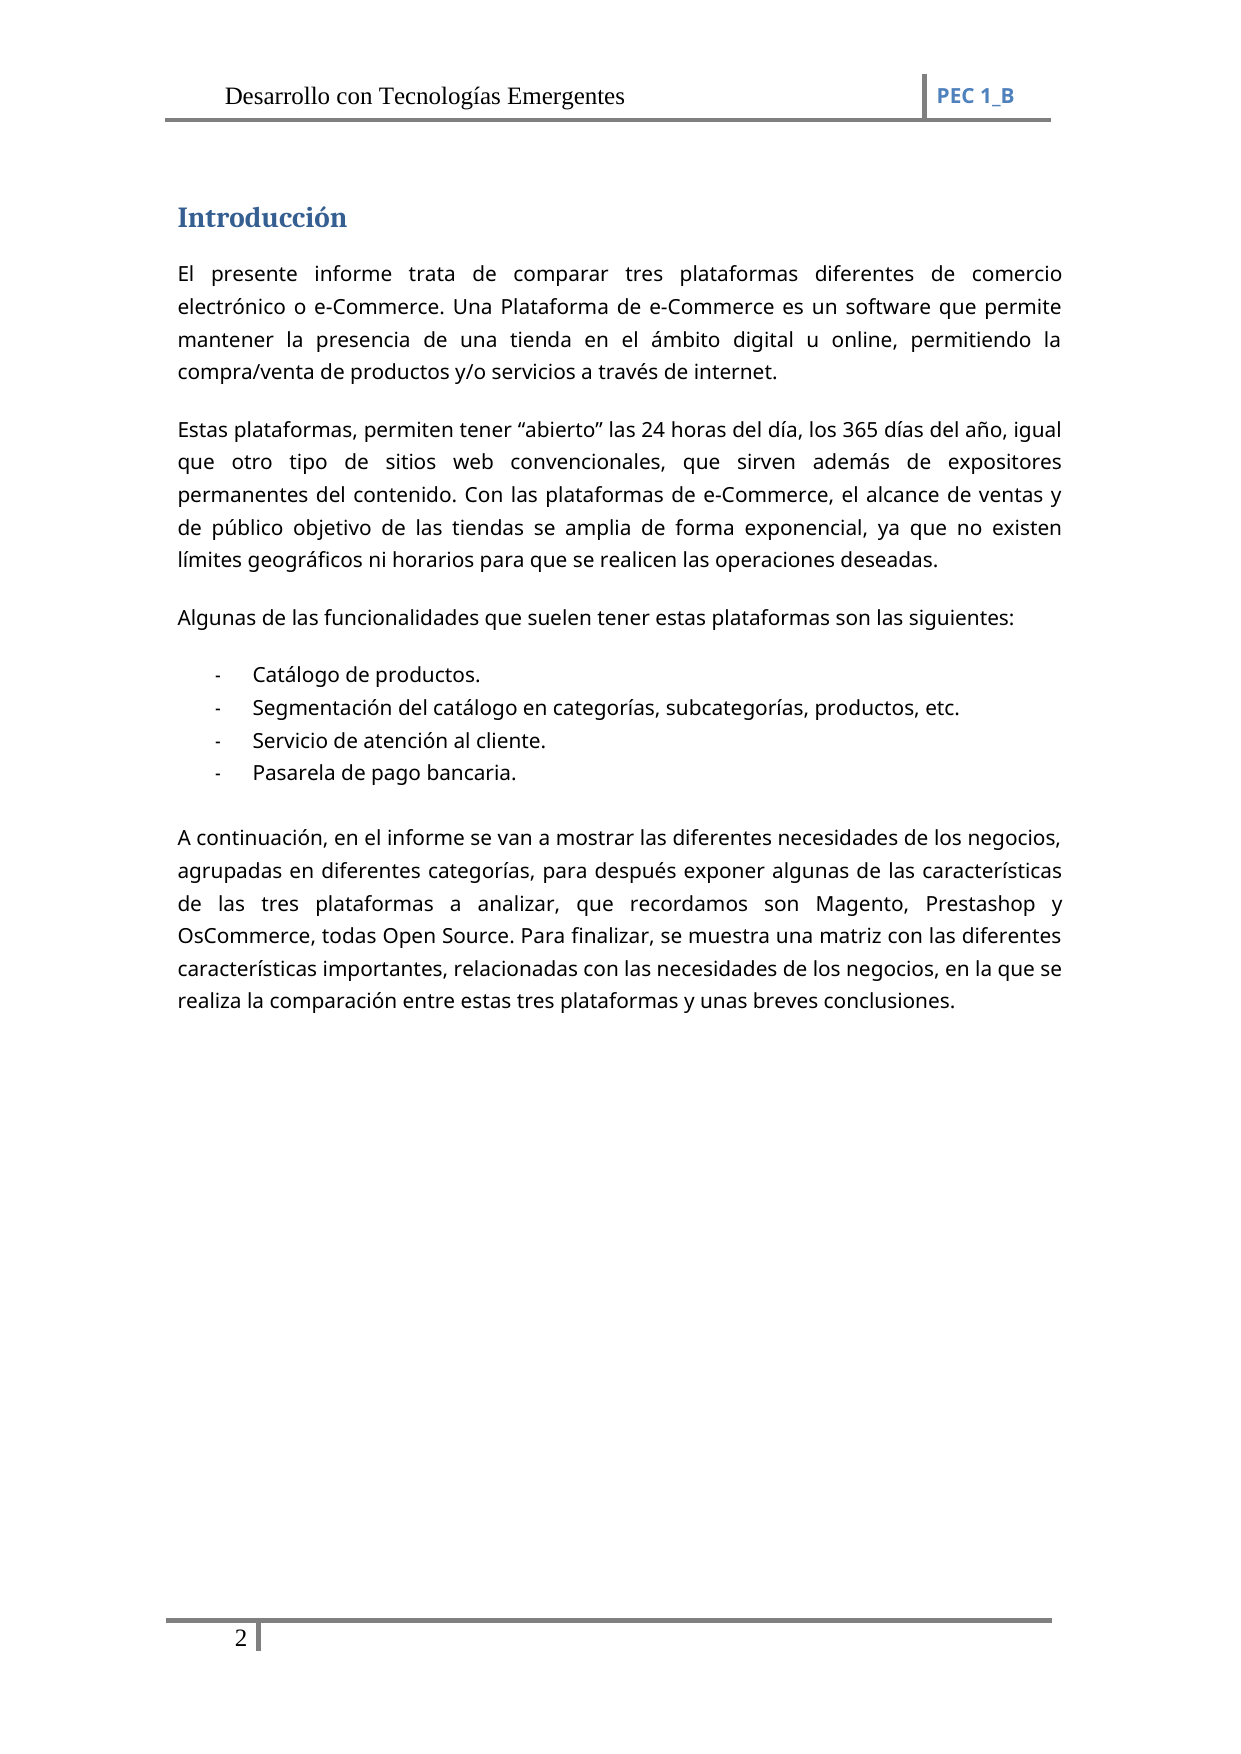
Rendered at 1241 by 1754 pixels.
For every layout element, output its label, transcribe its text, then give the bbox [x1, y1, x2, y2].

text Estas plataformas, permiten tener “abierto” las 24 horas del día, los 365 días del año, igual que otro tipo de sitios web convencionales, que sirven además de expositores permanentes del contenido. Con las plataformas de e-Commerce, el alcance de ventas y de público objetivo de las tiendas se amplia de forma exponencial, ya que no existen límites geográficos ni horarios para que se realicen las operaciones deseadas. [177, 415, 1063, 574]
text El presente informe trata de comparar tres plataformas diferentes de comercio electrónico o e-Commerce. Una Plataforma de e-Commerce es un software que permite mantener la presencia de una tienda en el ámbito digital u online, permitiendo la compra/venta de productos y/o servicios a través de internet. [177, 259, 1063, 386]
list Catálogo de productos. [215, 661, 1063, 689]
text Algunas de las funcionalidades que suelen tener estas plataformas son las siguientes: [177, 603, 1063, 631]
subtitle Introducción [177, 201, 1063, 234]
list Pasarela de pago bancaria. [215, 758, 1063, 787]
list Servicio de atención al cliente. [215, 726, 1063, 754]
text A continuación, en el informe se van a mostrar las diferentes necesidades de los negocios, agrupadas en diferentes categorías, para después exponer algunas de las características de las tres plataformas a analizar, que recordamos son Magento, Prestashop y OsCommerce, todas Open Source. Para finalizar, se muestra una matriz con las diferentes características importantes, relacionadas con las necesidades de los negocios, en la que se realiza la comparación entre estas tres plataformas y unas breves conclusiones. [177, 823, 1063, 1015]
list Segmentación del catálogo en categorías, subcategorías, productos, etc. [215, 693, 1063, 722]
